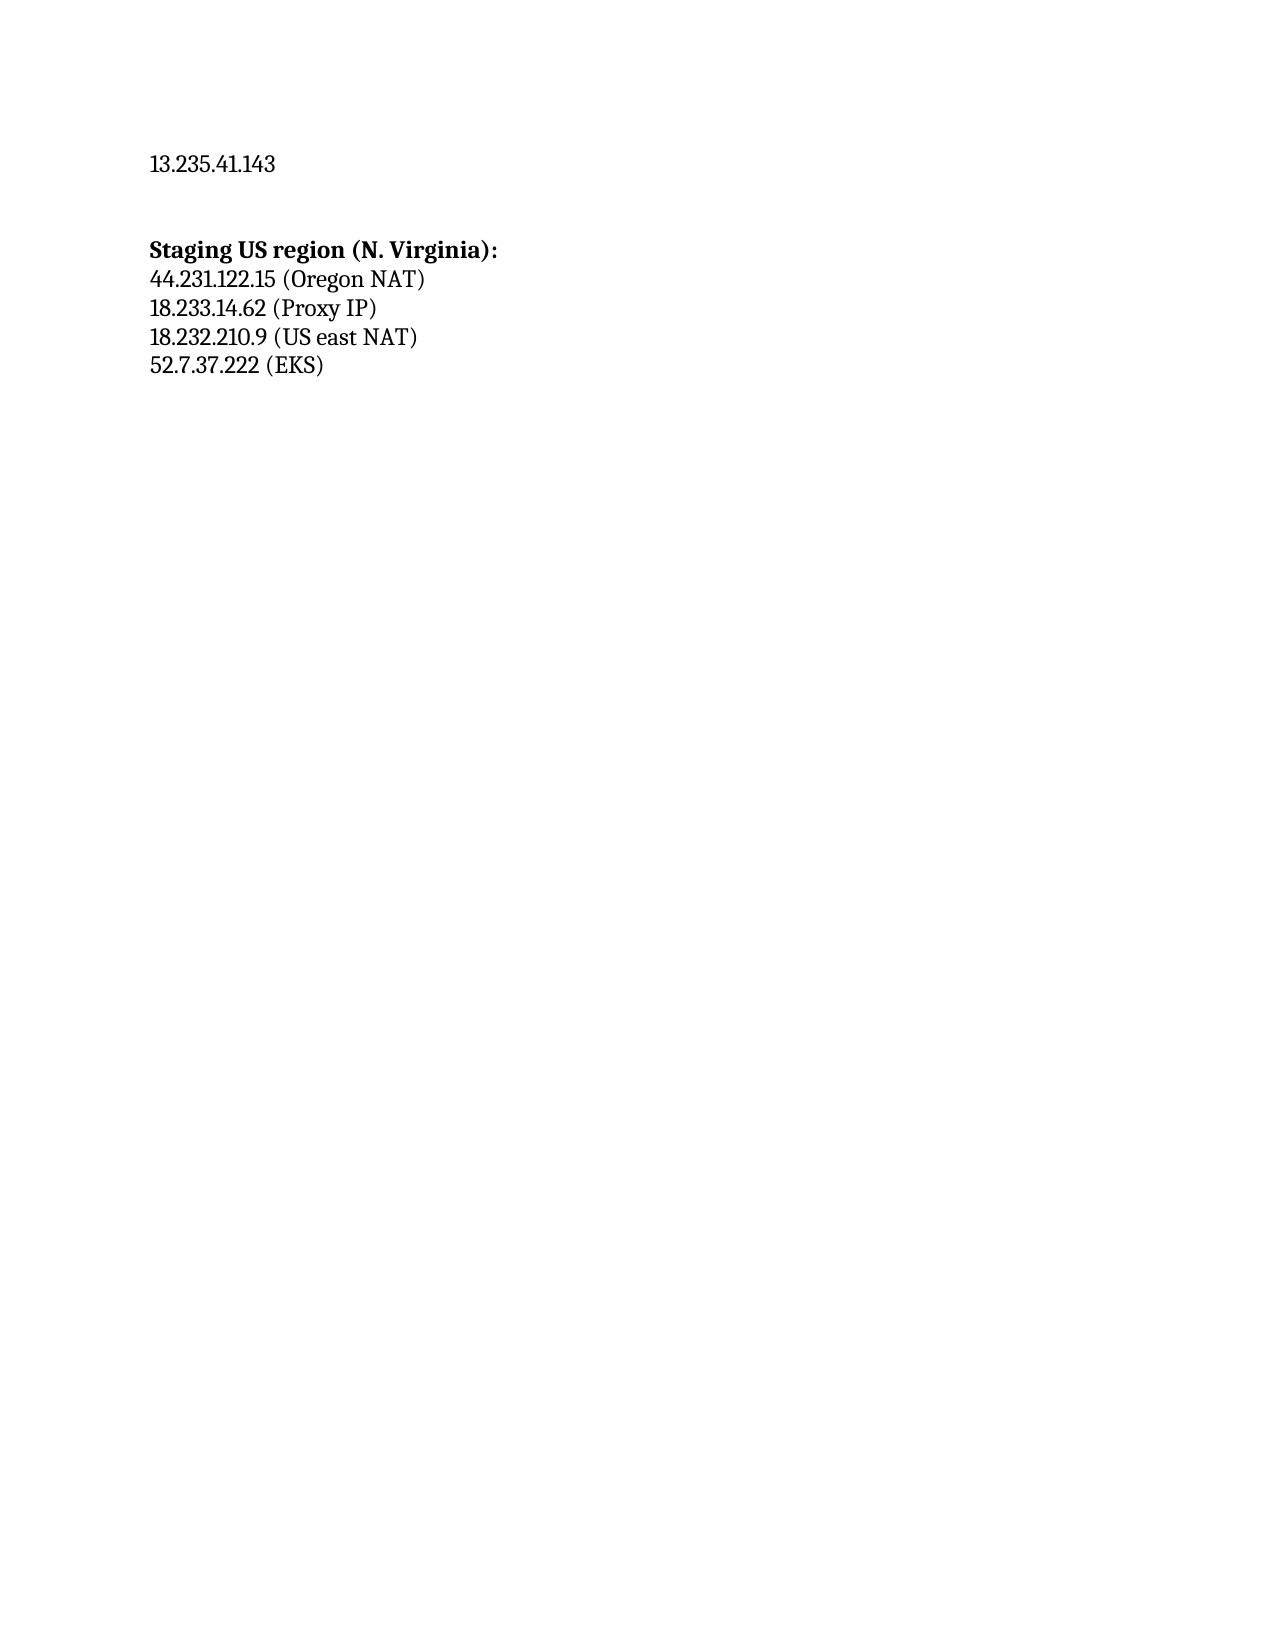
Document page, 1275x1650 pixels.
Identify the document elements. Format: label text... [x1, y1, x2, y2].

text 13.235.41.143 Staging US region (N. Virginia): 44.231.122.15 (Oregon NAT) 18.233.14.62 (Proxy IP) 18.232.210.9 (US east NAT) 52.7.37.222 (EKS) [150, 150, 1125, 409]
